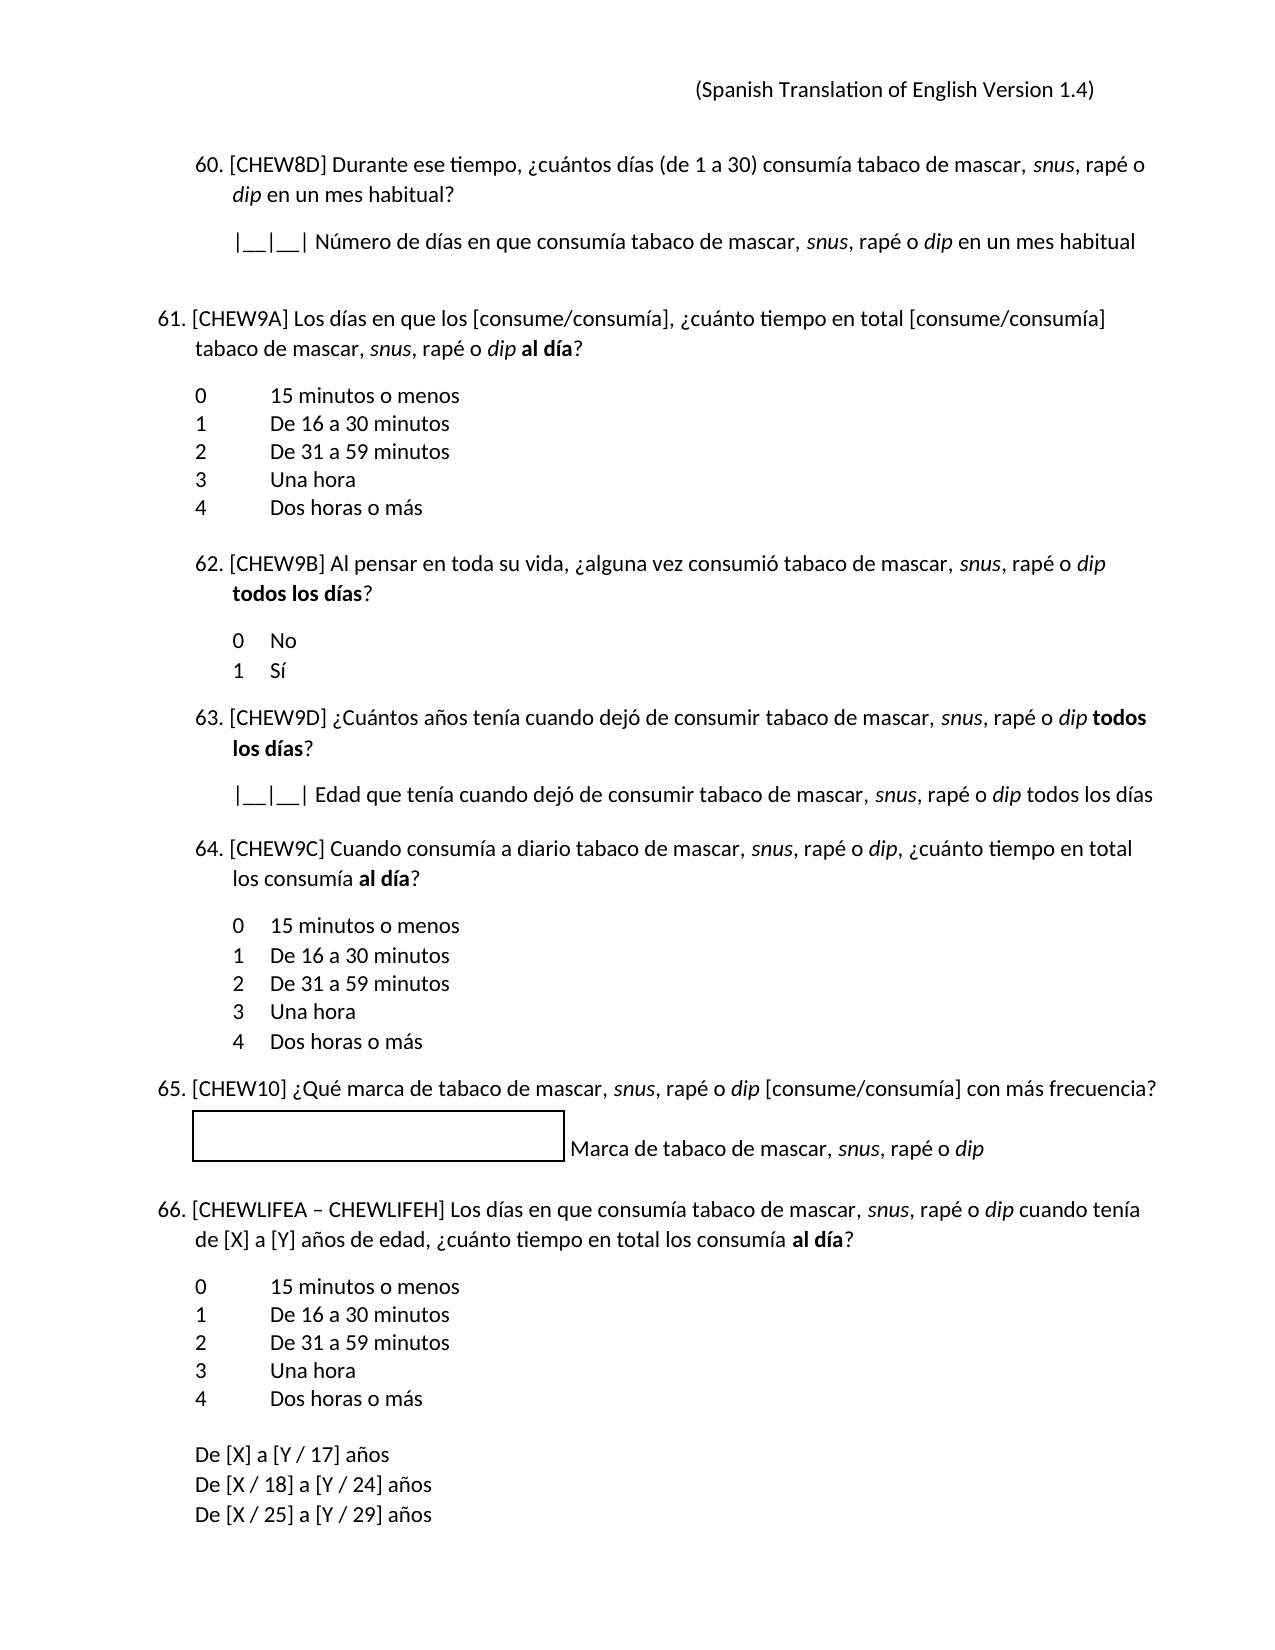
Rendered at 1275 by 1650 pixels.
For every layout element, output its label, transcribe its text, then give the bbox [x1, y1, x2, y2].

text |__|__| Edad que tenía cuando dejó de consumir tabaco de mascar, snus, rapé o dip todos los días [232, 781, 1155, 809]
text 2 De 31 a 59 minutos [232, 969, 1155, 997]
text 1 Sí [232, 657, 1155, 685]
text 3 Una hora [232, 997, 1155, 1025]
text 4 Dos horas o más [232, 1027, 1155, 1055]
text 0 15 minutos o menos [195, 381, 1155, 409]
list [CHEW10] ¿Qué marca de tabaco de mascar, snus, rapé o dip [consume/consumía] con más frecuencia? [157, 1074, 1161, 1102]
text De [X / 18] a [Y / 24] años [195, 1470, 1155, 1498]
text 1 De 16 a 30 minutos [195, 409, 1155, 437]
text 2 De 31 a 59 minutos [195, 1328, 1155, 1356]
list [CHEW9C] Cuando consumía a diario tabaco de mascar, snus, rapé o dip, ¿cuánto tiempo en total los consumía al día? [195, 834, 1155, 892]
text 4 Dos horas o más [195, 493, 1155, 521]
list [CHEW8D] Durante ese tiempo, ¿cuántos días (de 1 a 30) consumía tabaco de mascar, snus, rapé o dip en un mes habitual? [195, 150, 1155, 208]
text 4 Dos horas o más [195, 1384, 1155, 1412]
text 1 De 16 a 30 minutos [232, 941, 1155, 969]
list [CHEW9B] Al pensar en toda su vida, ¿alguna vez consumió tabaco de mascar, snus, rapé o dip todos los días? [195, 549, 1155, 608]
text 2 De 31 a 59 minutos [195, 437, 1155, 465]
list [CHEWLIFEA – CHEWLIFEH] Los días en que consumía tabaco de mascar, snus, rapé o dip cuando tenía de [X] a [Y] años de edad, ¿cuánto tiempo en total los consumía al día? [157, 1195, 1155, 1253]
text 0 No [232, 626, 1155, 654]
text 1 De 16 a 30 minutos [195, 1300, 1155, 1328]
text 0 15 minutos o menos [195, 1272, 1155, 1300]
text De [X / 25] a [Y / 29] años [195, 1501, 1155, 1528]
list Marca de tabaco de mascar, snus, rapé o dip [570, 1134, 1155, 1162]
text De [X] a [Y / 17] años [195, 1440, 1155, 1468]
text 3 Una hora [195, 465, 1155, 493]
text 0 15 minutos o menos [232, 911, 1155, 939]
text 3 Una hora [195, 1356, 1155, 1384]
text |__|__| Número de días en que consumía tabaco de mascar, snus, rapé o dip en un mes habitual [232, 227, 1155, 255]
list [CHEW9D] ¿Cuántos años tenía cuando dejó de consumir tabaco de mascar, snus, rapé o dip todos los días? [195, 703, 1155, 762]
list [CHEW9A] Los días en que los [consume/consumía], ¿cuánto tiempo en total [consume/consumía] tabaco de mascar, snus, rapé o dip al día? [157, 304, 1155, 362]
